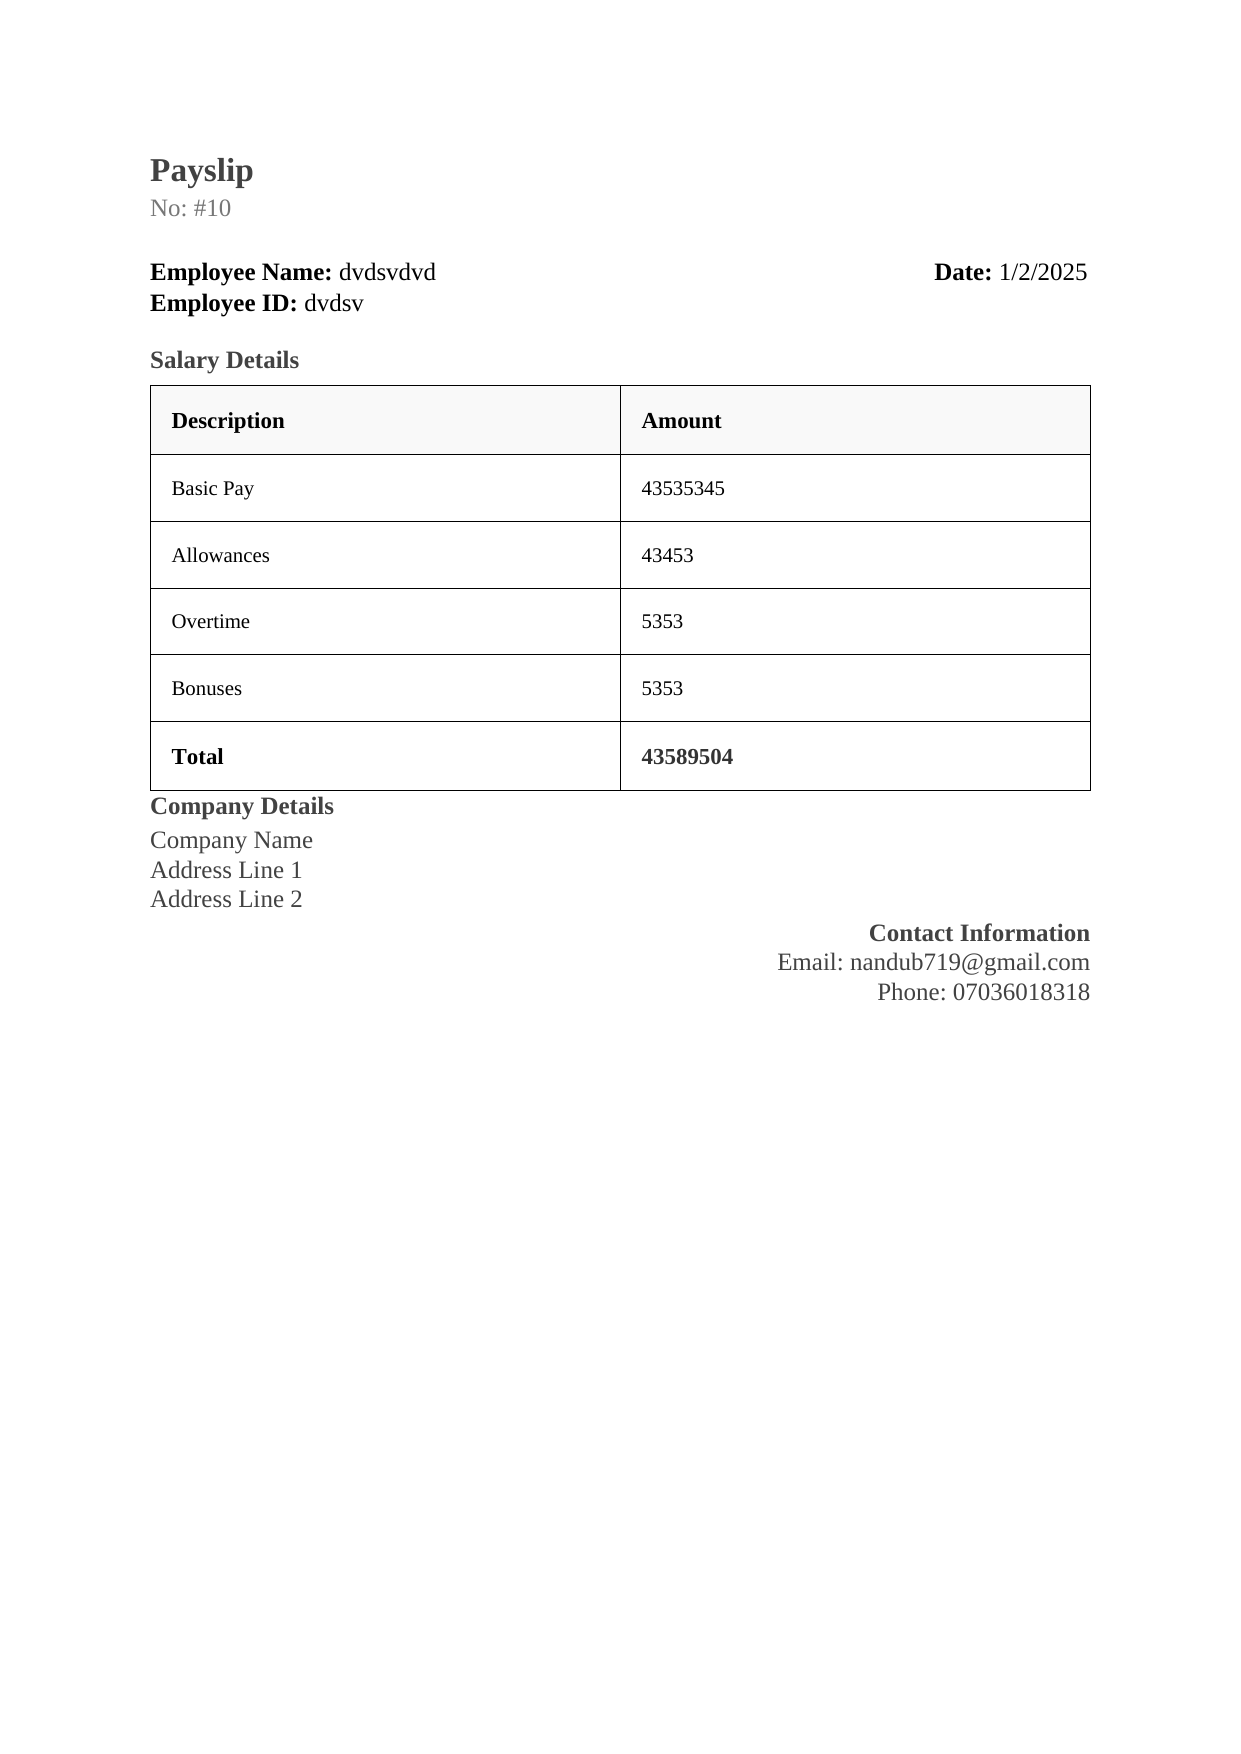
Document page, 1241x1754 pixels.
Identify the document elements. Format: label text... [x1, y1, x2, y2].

text Salary Details [150, 346, 1090, 374]
text Address Line 1 [150, 855, 1090, 883]
table_cell 43453 [621, 522, 1090, 587]
table_cell Bonuses [151, 655, 620, 721]
table_cell 5353 [621, 589, 1090, 654]
text Contact Information [150, 918, 1090, 947]
text Payslip [150, 150, 1090, 188]
table_cell Overtime [151, 589, 620, 654]
table_cell Basic Pay [151, 455, 620, 521]
text Email: nandub719@gmail.com [150, 947, 1090, 976]
table_cell 5353 [621, 655, 1090, 721]
text No: #10 [150, 193, 1090, 222]
text Phone: 07036018318 [150, 977, 1090, 1006]
text Company Name [150, 825, 1090, 854]
text Employee Name: dvdsvdvd Date: 1/2/2025 [150, 257, 1090, 286]
table_cell Total [151, 722, 620, 790]
table_cell 43589504 [621, 722, 1090, 790]
text Address Line 2 [150, 884, 1090, 913]
text Employee ID: dvdsv [150, 288, 1090, 316]
table_cell 43535345 [621, 455, 1090, 521]
text Company Details [150, 791, 1090, 820]
table_cell Allowances [151, 522, 620, 587]
table_header Description [151, 386, 620, 454]
table_header Amount [621, 386, 1090, 454]
